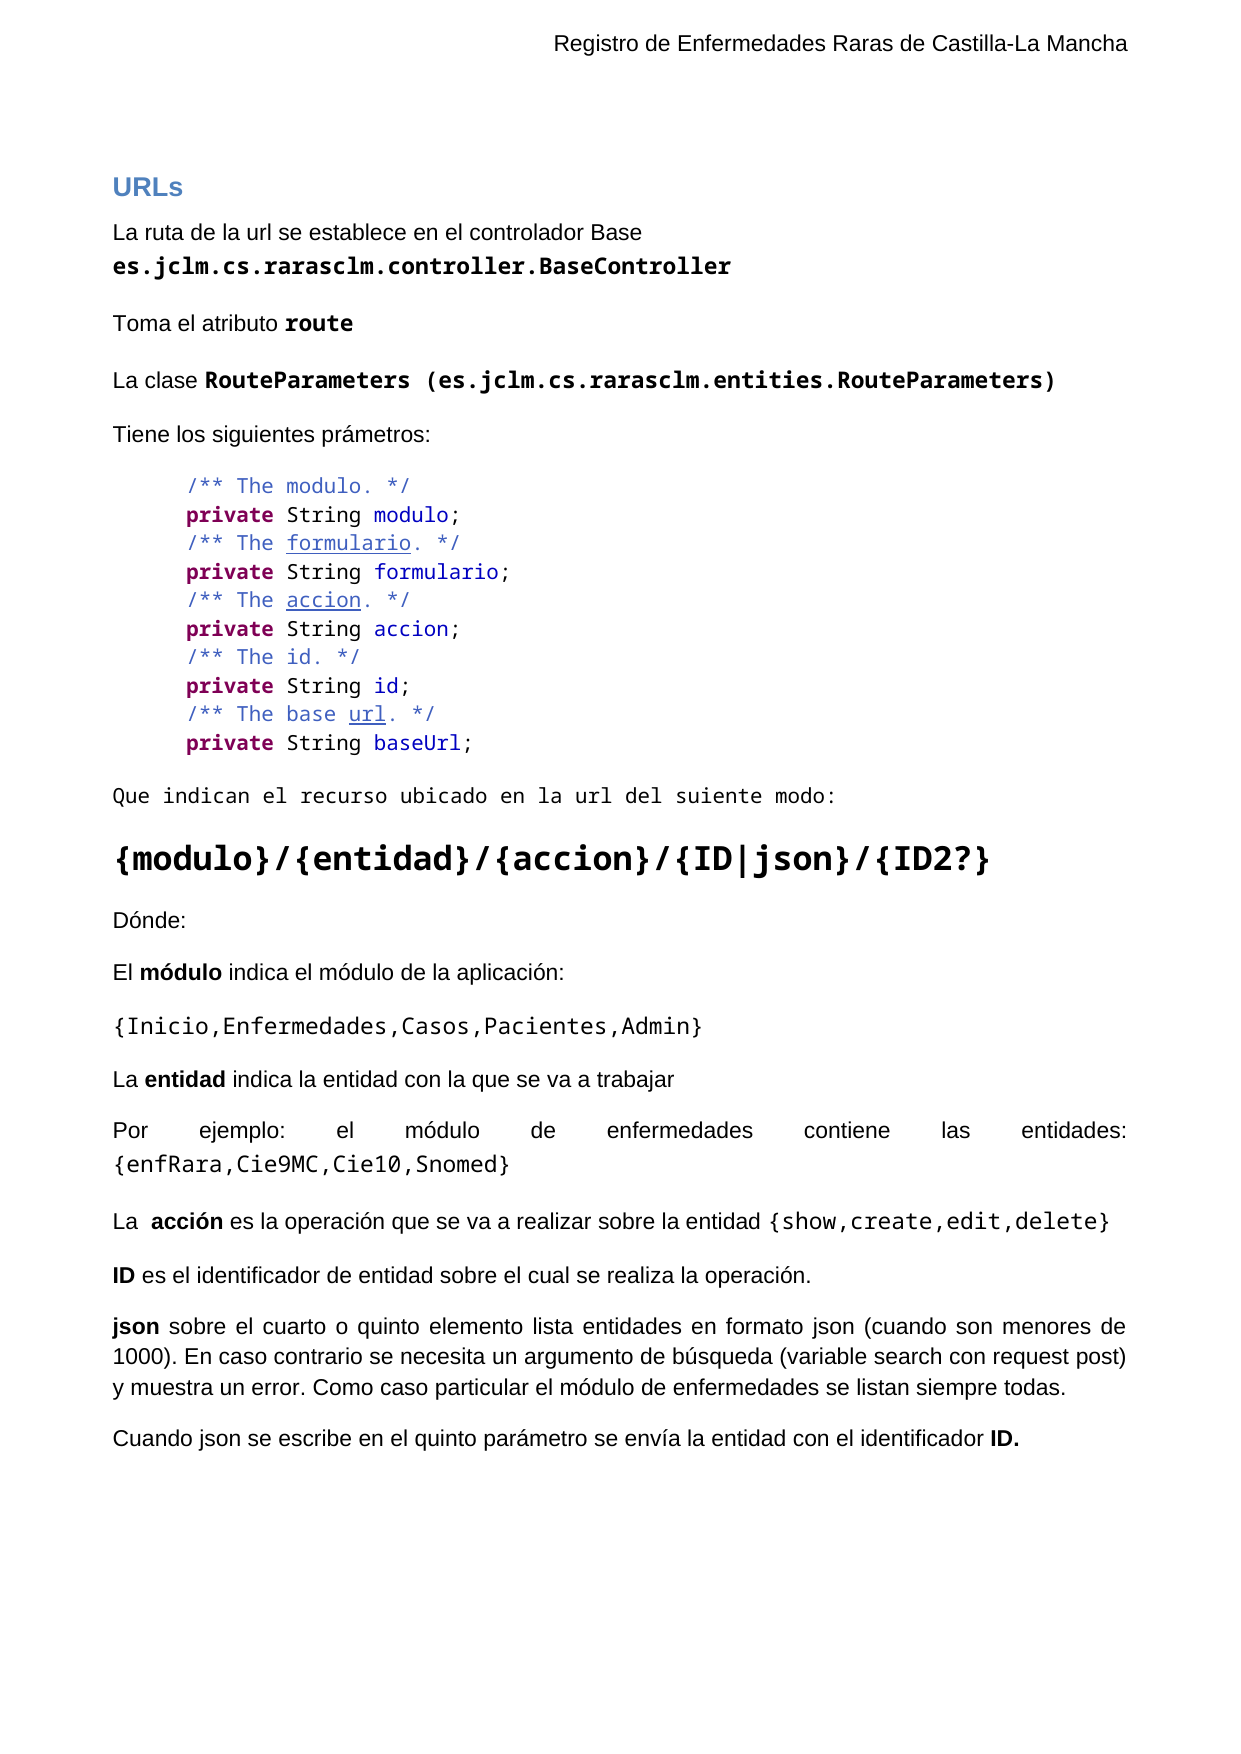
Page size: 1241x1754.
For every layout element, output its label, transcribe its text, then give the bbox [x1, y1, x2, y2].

text /** The formulario. */ [112, 528, 1128, 557]
text La clase RouteParameters (es.jclm.cs.rarasclm.entities.RouteParameters) [112, 364, 1128, 395]
text Por ejemplo: el módulo de enfermedades contiene las entidades: {enfRara,Cie9MC,Cie10,Snomed} [112, 1117, 1128, 1180]
text {Inicio,Enfermedades,Casos,Pacientes,Admin} [112, 1009, 1128, 1041]
text El módulo indica el módulo de la aplicación: [112, 958, 1128, 985]
text Toma el atributo route [112, 307, 1128, 338]
text {modulo}/{entidad}/{accion}/{ID|json}/{ID2?} [112, 834, 1128, 880]
text La entidad indica la entidad con la que se va a trabajar [112, 1066, 1128, 1093]
text La acción es la operación que se va a realizar sobre la entidad {show,create,edit,delete} [112, 1205, 1128, 1236]
text /** The accion. */ [112, 585, 1128, 614]
subtitle URLs [112, 171, 1128, 202]
text ID es el identificador de entidad sobre el cual se realiza la operación. [112, 1262, 1128, 1288]
text Dónde: [112, 907, 1128, 934]
text private String baseUrl; [112, 728, 1128, 756]
text json sobre el cuarto o quinto elemento lista entidades en formato json (cuando son menores de 1000). En caso contrario se necesita un argumento de búsqueda (variable search con request post) y muestra un error. Como caso particular el módulo de enfermedades se listan siempre todas. [112, 1313, 1128, 1400]
text La ruta de la url se establece en el controlador Base es.jclm.cs.rarasclm.controller.BaseController [112, 219, 1128, 282]
text /** The base url. */ [112, 699, 1128, 728]
text private String accion; [112, 614, 1128, 642]
text /** The modulo. */ [112, 472, 1128, 500]
text private String modulo; [112, 500, 1128, 528]
text /** The id. */ [112, 642, 1128, 671]
text Cuando json se escribe en el quinto parámetro se envía la entidad con el identificador ID. [112, 1424, 1128, 1451]
text Tiene los siguientes prámetros: [112, 421, 1128, 447]
text Que indican el recurso ubicado en la url del suiente modo: [112, 781, 1128, 809]
text private String formulario; [112, 557, 1128, 585]
text private String id; [112, 671, 1128, 699]
